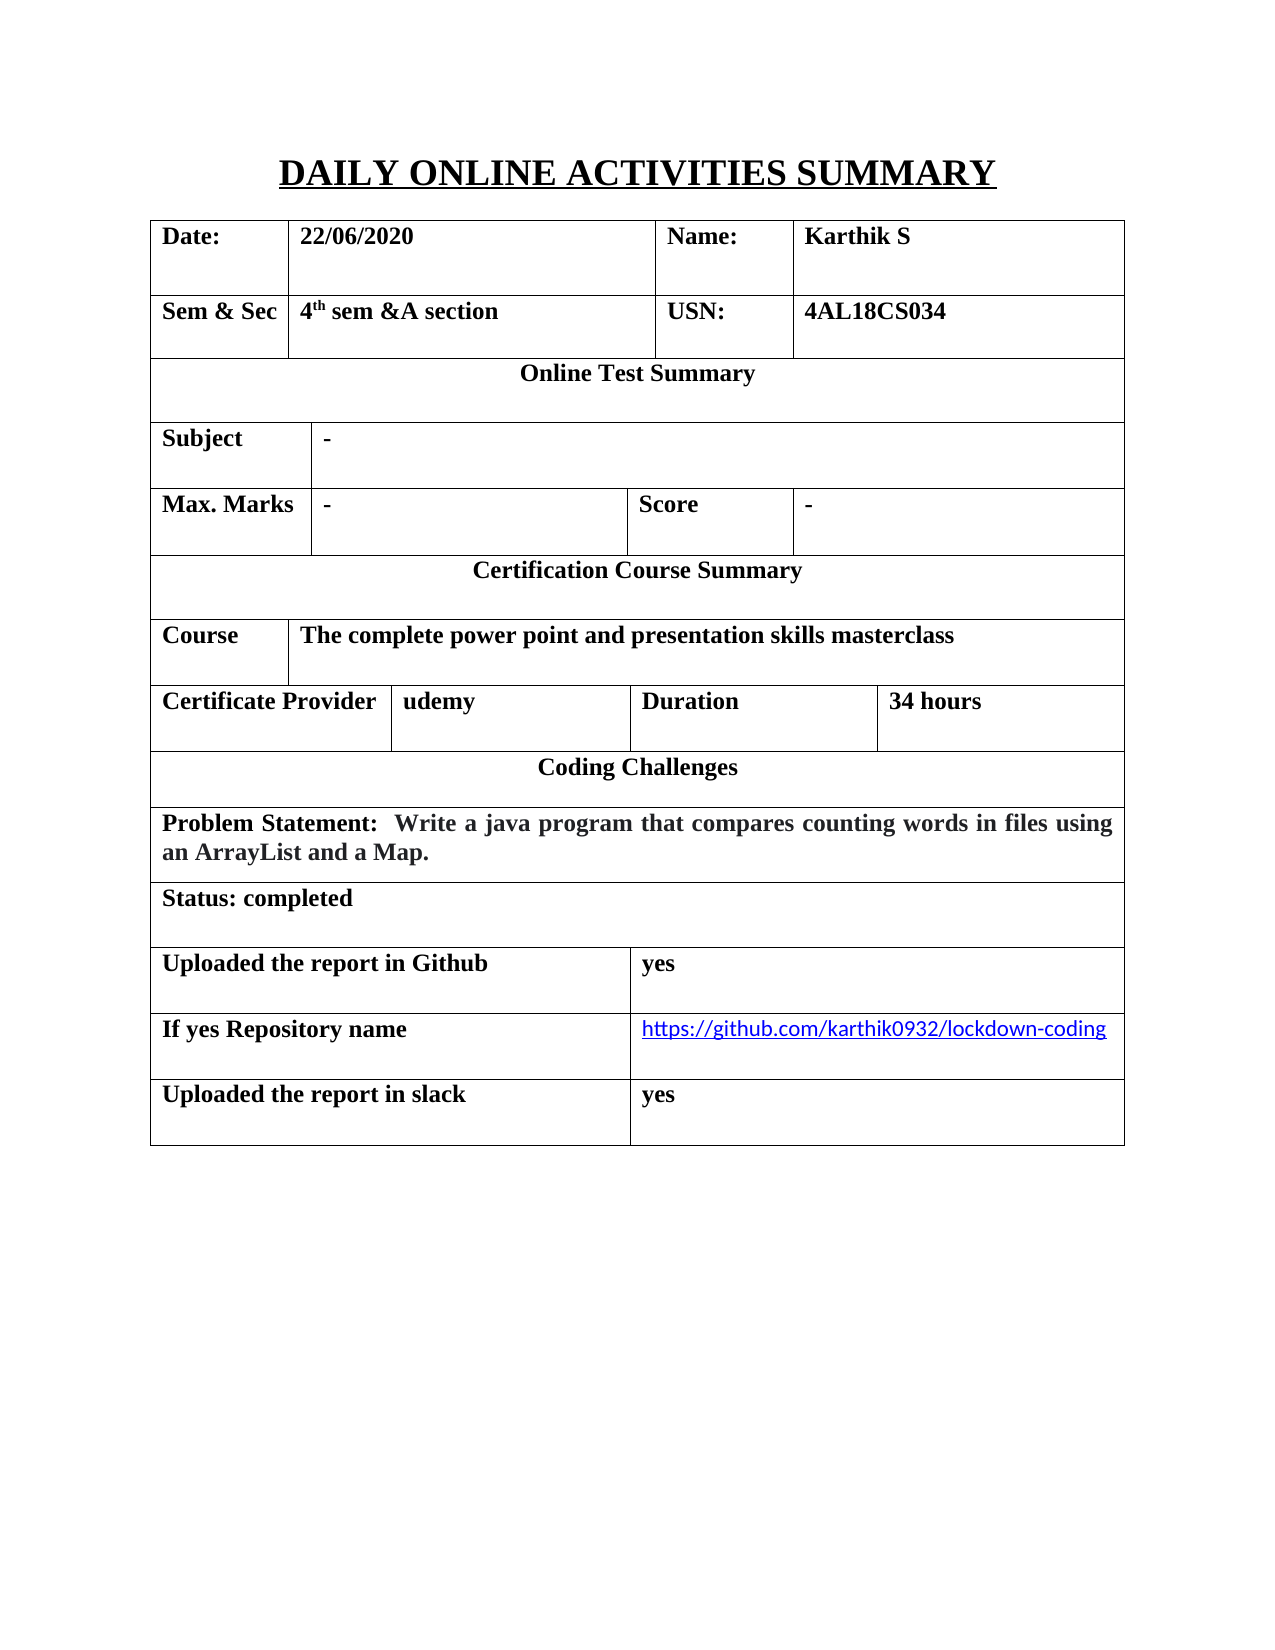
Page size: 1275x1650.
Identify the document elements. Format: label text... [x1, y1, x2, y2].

table_cell The complete power point and presentation skills masterclass [289, 620, 1124, 685]
table_cell udemy [392, 686, 630, 751]
table_cell Status: completed [151, 883, 1124, 947]
table_cell - [312, 489, 627, 554]
table_cell USN: [656, 296, 793, 357]
table_cell 4th sem &A section [289, 296, 655, 357]
table_cell 4AL18CS034 [794, 296, 1124, 357]
table_cell Max. Marks [151, 489, 311, 554]
table_cell 34 hours [878, 686, 1124, 751]
table_cell Certification Course Summary [151, 556, 1124, 619]
table_cell Certificate Provider [151, 686, 391, 751]
table_cell Sem & Sec [151, 296, 288, 357]
table_header 22/06/2020 [289, 221, 655, 295]
table_cell Coding Challenges [151, 752, 1124, 807]
table_cell - [312, 423, 1124, 488]
table_cell Uploaded the report in Github [151, 948, 630, 1013]
table_cell Duration [631, 686, 877, 751]
table_cell Online Test Summary [151, 359, 1124, 422]
table_cell Subject [151, 423, 311, 488]
table_header Name: [656, 221, 793, 295]
table_header Date: [151, 221, 288, 295]
table_header Karthik S [794, 221, 1124, 295]
table_cell Problem Statement: Write a java program that compares counting words in files using an ArrayList and a Map. [151, 808, 1124, 882]
text DAILY ONLINE ACTIVITIES SUMMARY [150, 150, 1125, 193]
table_cell yes [631, 948, 1124, 1013]
table_cell Course [151, 620, 288, 685]
table_cell Score [628, 489, 793, 554]
table_cell - [794, 489, 1124, 554]
table_cell Uploaded the report in slack [151, 1080, 630, 1145]
table_cell https://github.com/karthik0932/lockdown-coding [631, 1014, 1124, 1078]
table_cell If yes Repository name [151, 1014, 630, 1078]
table_cell yes [631, 1080, 1124, 1145]
